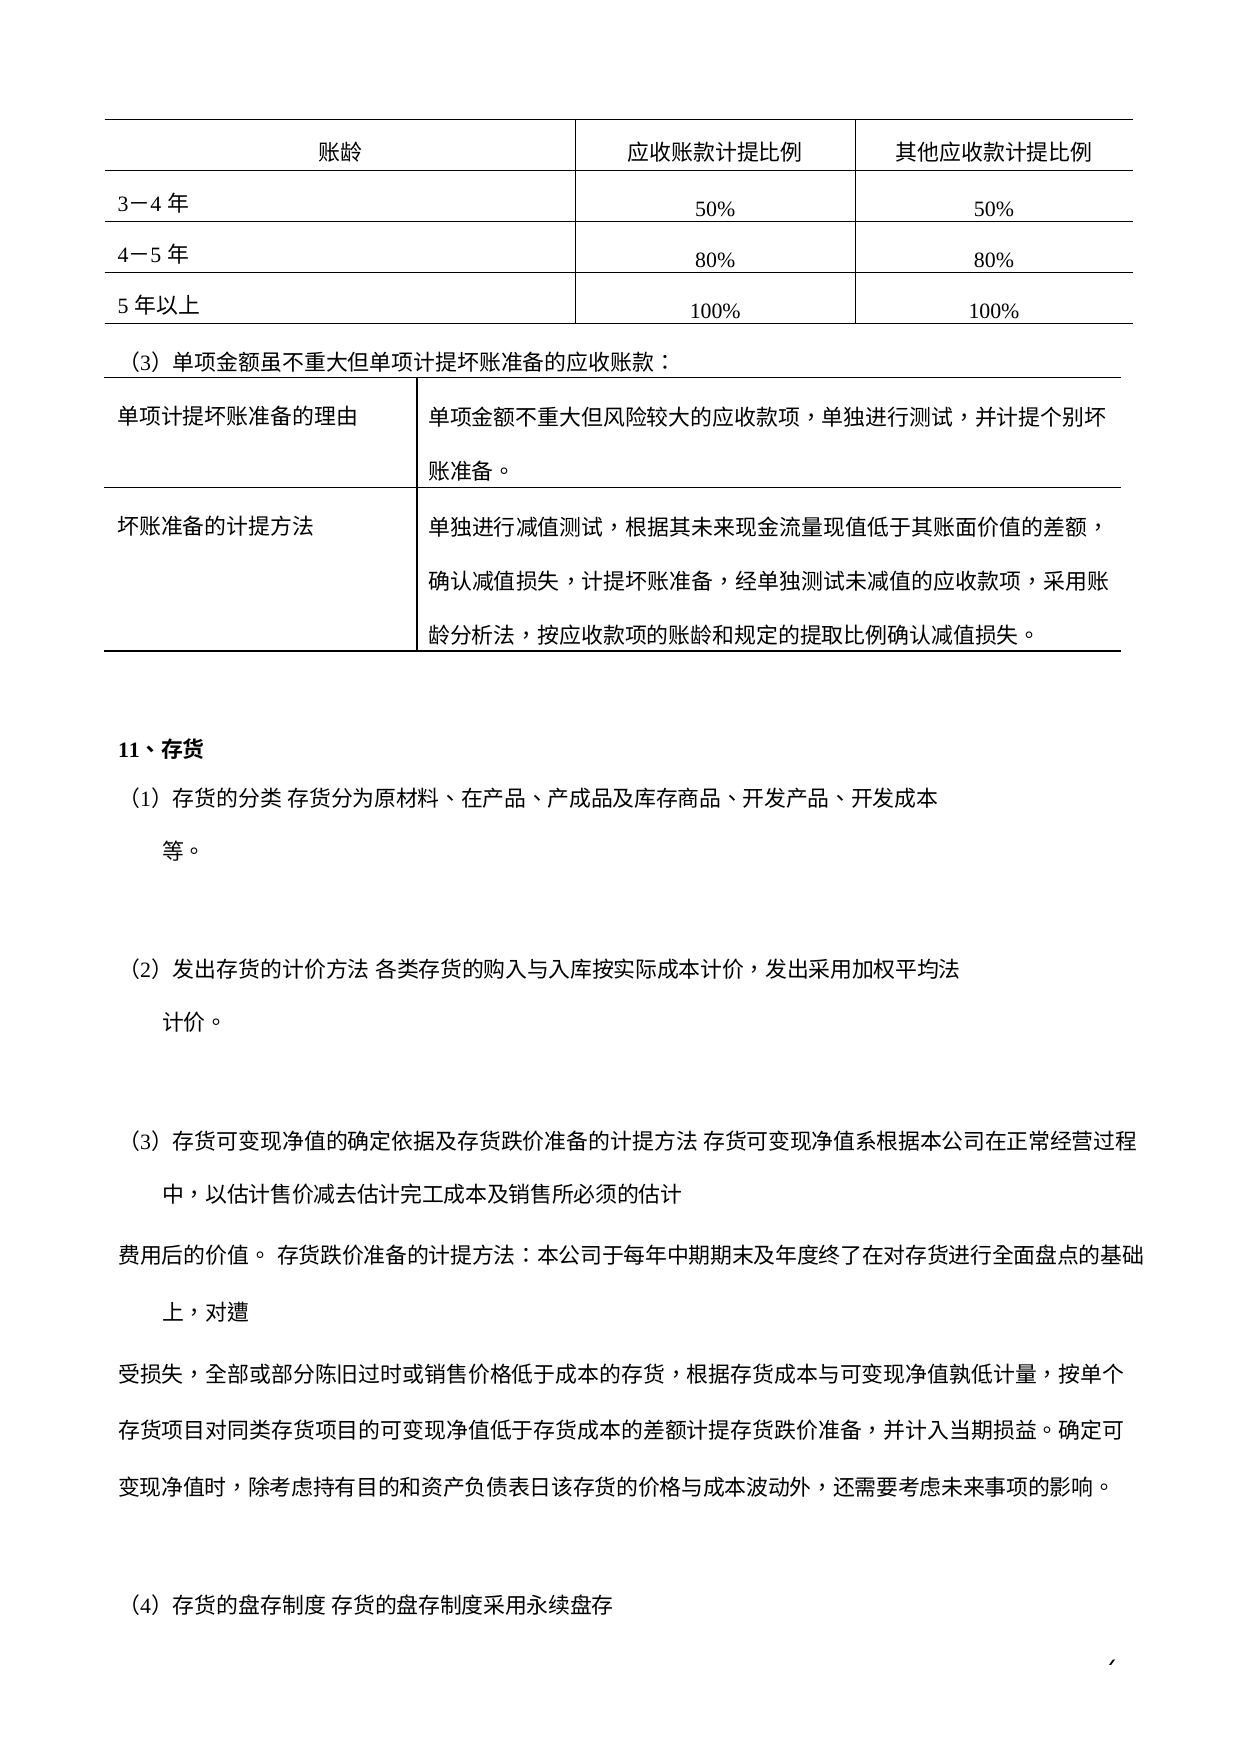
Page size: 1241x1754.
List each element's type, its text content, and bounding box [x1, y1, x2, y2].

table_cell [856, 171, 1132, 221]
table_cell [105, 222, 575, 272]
text 受损失，全部或部分陈旧过时或销售价格低于成本的存货，根据存货成本与可变现净值孰低计量，按单个 存货项目对同类存货项目的可变现净值低于存货成本的差额计提存货跌价准备，并计入当期损益。确定可 变现净值时，除考虑持有目的和资产负债表日该存货的价格与成本波动外，还需要考虑未来事项的影响。 [118, 1359, 1125, 1502]
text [118, 1590, 649, 1620]
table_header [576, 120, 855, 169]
text （2）发出存货的计价方法 各类存货的购入与入库按实际成本计价，发出采用加权平均法计价。 [118, 954, 974, 1037]
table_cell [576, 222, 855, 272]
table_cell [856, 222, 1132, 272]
text 费用后的价值。 存货跌价准备的计提方法：本公司于每年中期期末及年度终了在对存货进行全面盘点的基础上，对遭 [118, 1240, 1146, 1326]
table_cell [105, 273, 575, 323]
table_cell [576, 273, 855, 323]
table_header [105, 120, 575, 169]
text （3）单项金额虽不重大但单项计提坏账准备的应收账款： [118, 347, 1146, 376]
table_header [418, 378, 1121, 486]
text （3）存货可变现净值的确定依据及存货跌价准备的计提方法 存货可变现净值系根据本公司在正常经营过程中，以估计售价减去估计完工成本及销售所必须的估计 [118, 1126, 1146, 1208]
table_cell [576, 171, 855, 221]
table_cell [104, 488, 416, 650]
text （1）存货的分类 存货分为原材料、在产品、产成品及库存商品、开发产品、开发成本等。 [118, 783, 974, 866]
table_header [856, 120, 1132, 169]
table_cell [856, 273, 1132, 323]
subtitle 11、存货 [118, 729, 1146, 764]
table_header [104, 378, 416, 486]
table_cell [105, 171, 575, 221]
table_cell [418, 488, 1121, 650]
